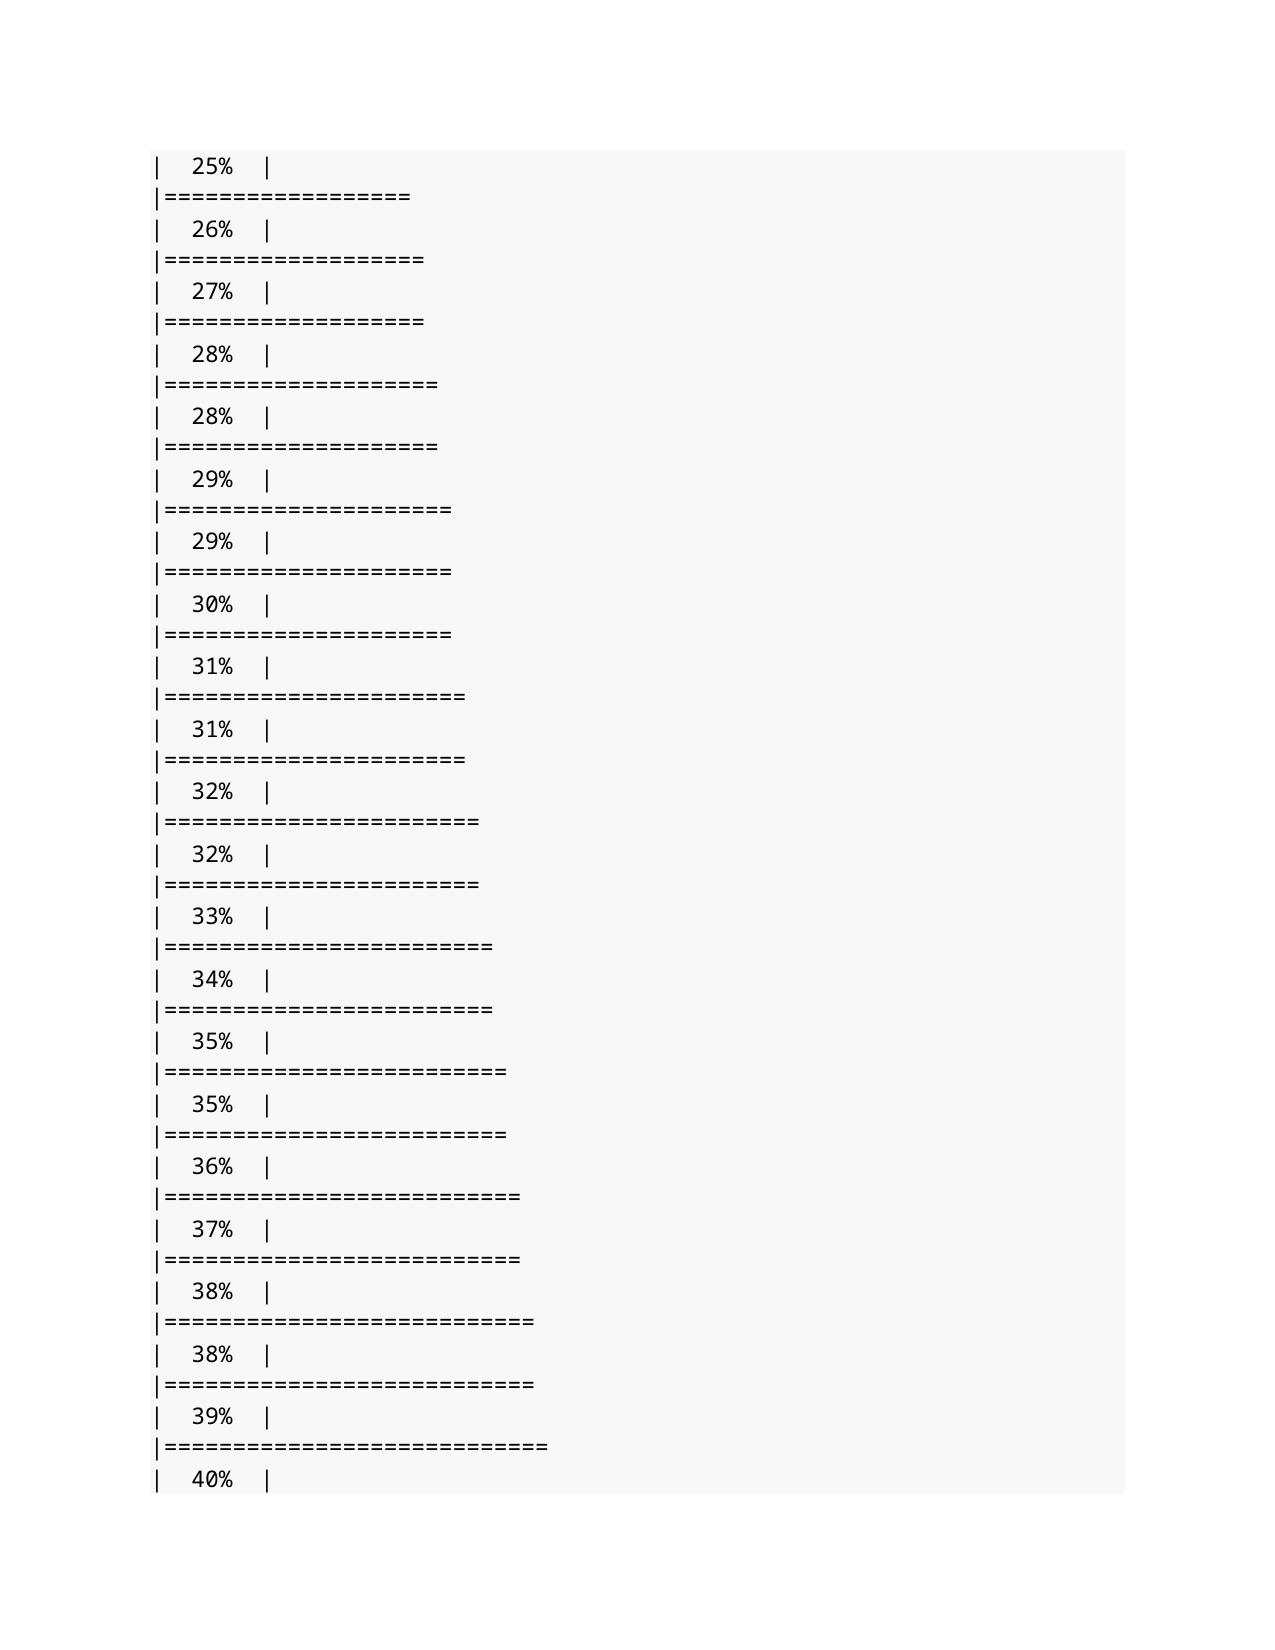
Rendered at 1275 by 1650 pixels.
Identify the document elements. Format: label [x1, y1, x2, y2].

text [150, 150, 1125, 1494]
